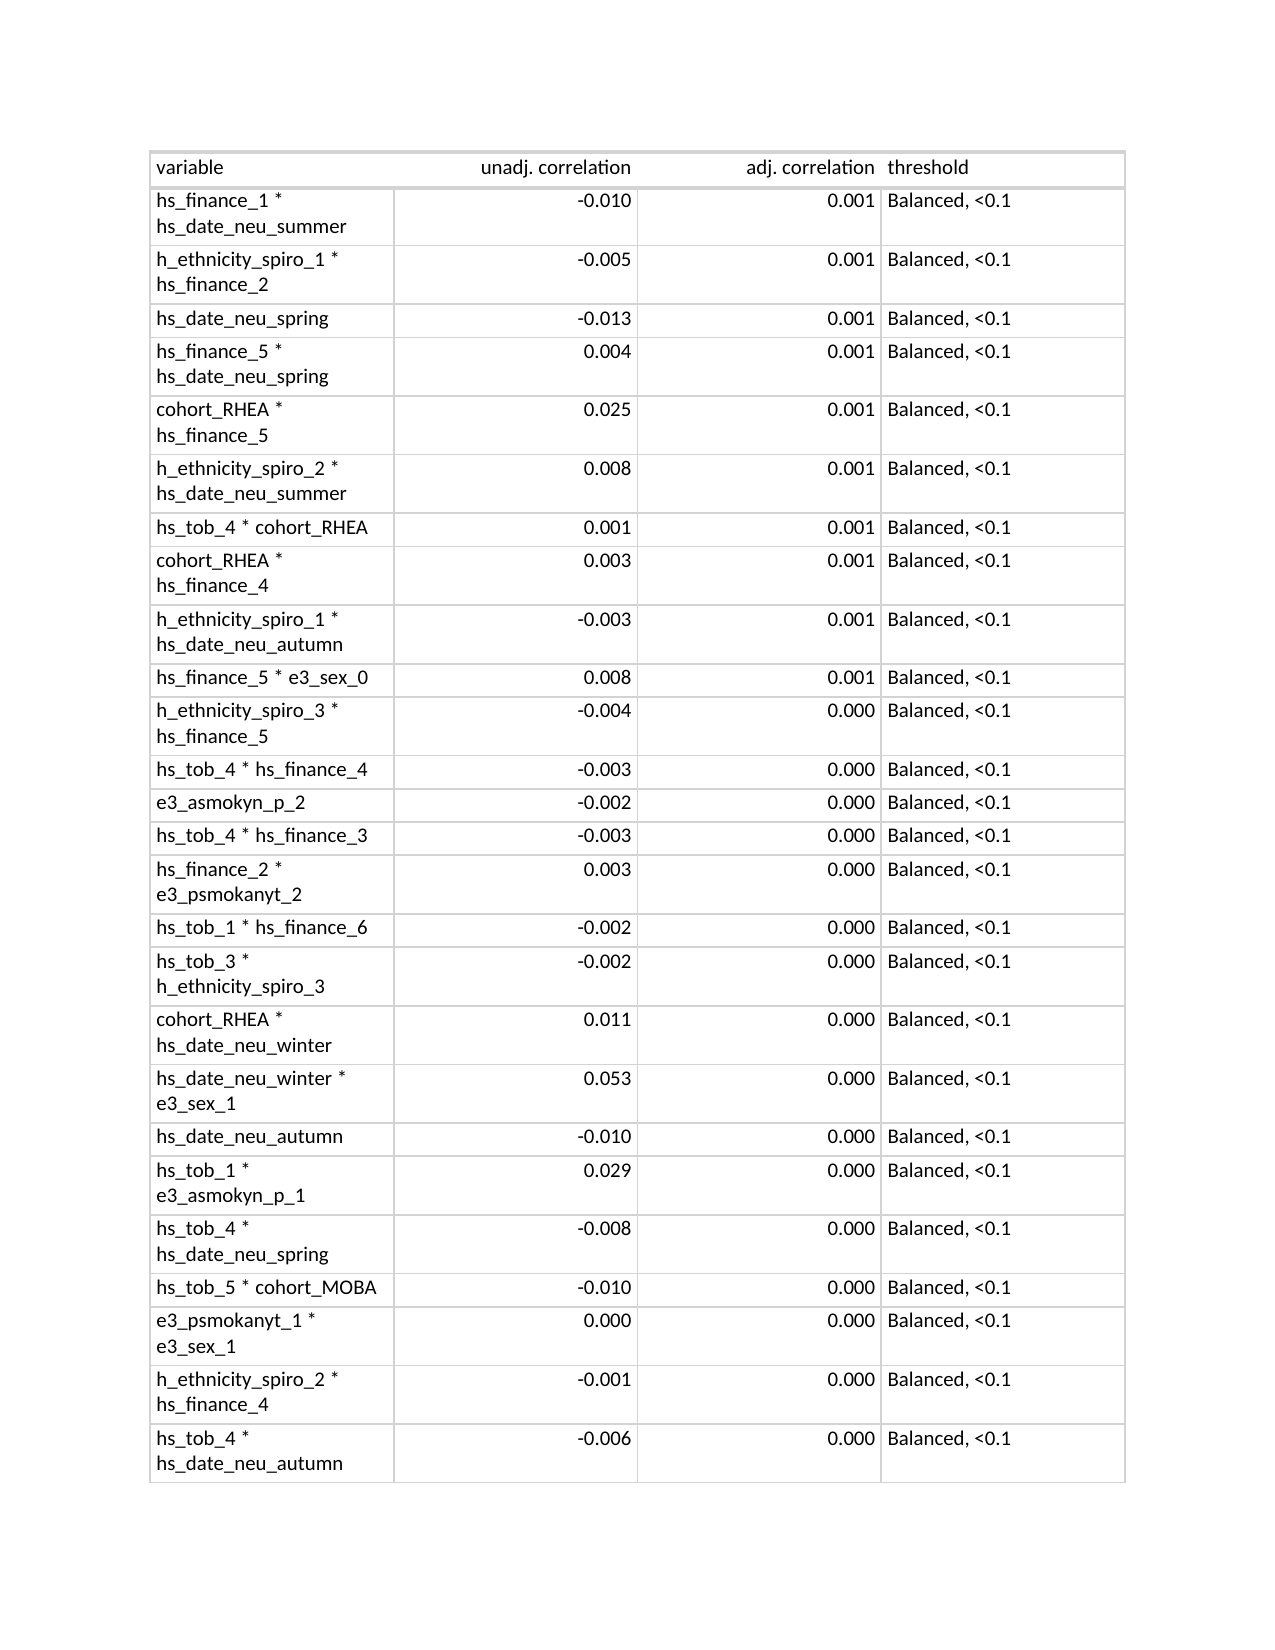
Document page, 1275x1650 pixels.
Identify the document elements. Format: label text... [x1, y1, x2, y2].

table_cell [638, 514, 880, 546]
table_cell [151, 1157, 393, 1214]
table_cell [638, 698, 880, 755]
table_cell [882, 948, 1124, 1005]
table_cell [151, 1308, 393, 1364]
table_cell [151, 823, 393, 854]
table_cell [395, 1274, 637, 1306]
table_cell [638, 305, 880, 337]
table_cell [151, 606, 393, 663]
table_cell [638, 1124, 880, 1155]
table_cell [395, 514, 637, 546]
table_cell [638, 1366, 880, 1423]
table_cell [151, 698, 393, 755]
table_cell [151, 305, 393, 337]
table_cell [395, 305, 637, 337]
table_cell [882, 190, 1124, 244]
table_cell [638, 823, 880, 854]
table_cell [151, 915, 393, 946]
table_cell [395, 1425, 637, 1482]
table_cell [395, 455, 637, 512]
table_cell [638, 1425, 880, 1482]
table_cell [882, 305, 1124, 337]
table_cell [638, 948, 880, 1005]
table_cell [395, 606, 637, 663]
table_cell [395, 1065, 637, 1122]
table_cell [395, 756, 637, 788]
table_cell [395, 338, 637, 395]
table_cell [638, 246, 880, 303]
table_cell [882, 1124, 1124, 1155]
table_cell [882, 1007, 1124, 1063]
table_header unadj. correlation [394, 154, 637, 186]
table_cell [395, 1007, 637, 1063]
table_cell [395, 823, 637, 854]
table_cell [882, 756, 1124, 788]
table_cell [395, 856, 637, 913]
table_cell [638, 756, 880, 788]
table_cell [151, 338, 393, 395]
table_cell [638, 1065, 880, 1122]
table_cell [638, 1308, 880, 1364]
table_header threshold [881, 154, 1124, 186]
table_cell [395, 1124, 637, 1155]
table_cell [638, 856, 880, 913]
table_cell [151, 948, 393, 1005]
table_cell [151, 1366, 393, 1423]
table_header variable [151, 154, 394, 186]
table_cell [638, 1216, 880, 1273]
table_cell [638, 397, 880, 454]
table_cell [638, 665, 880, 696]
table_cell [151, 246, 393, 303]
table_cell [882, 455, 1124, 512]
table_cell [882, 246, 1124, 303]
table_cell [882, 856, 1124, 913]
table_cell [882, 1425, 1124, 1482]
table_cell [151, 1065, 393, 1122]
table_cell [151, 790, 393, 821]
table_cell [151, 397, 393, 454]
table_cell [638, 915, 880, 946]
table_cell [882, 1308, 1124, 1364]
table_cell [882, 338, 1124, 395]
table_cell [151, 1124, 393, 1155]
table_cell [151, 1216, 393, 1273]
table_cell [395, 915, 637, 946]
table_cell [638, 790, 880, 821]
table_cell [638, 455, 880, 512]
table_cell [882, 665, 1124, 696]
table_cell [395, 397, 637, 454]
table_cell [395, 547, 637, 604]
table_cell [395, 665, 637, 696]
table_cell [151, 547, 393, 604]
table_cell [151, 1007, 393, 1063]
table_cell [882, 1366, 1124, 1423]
table_header adj. correlation [638, 154, 881, 186]
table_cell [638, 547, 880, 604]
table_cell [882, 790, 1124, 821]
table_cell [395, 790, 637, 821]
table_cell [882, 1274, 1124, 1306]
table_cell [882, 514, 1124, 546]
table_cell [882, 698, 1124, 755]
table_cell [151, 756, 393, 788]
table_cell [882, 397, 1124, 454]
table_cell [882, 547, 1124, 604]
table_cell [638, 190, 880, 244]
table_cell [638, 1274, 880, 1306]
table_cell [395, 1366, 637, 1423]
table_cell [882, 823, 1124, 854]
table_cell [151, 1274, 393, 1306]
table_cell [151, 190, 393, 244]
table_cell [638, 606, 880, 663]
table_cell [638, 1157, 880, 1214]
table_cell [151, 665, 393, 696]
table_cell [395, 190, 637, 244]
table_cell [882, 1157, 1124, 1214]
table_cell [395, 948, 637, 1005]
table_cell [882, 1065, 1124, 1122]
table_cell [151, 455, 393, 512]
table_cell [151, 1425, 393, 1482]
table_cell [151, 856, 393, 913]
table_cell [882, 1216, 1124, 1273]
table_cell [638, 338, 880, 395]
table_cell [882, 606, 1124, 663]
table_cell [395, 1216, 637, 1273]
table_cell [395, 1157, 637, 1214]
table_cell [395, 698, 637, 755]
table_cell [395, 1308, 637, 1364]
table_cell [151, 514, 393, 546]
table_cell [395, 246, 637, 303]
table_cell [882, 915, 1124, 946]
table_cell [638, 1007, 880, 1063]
